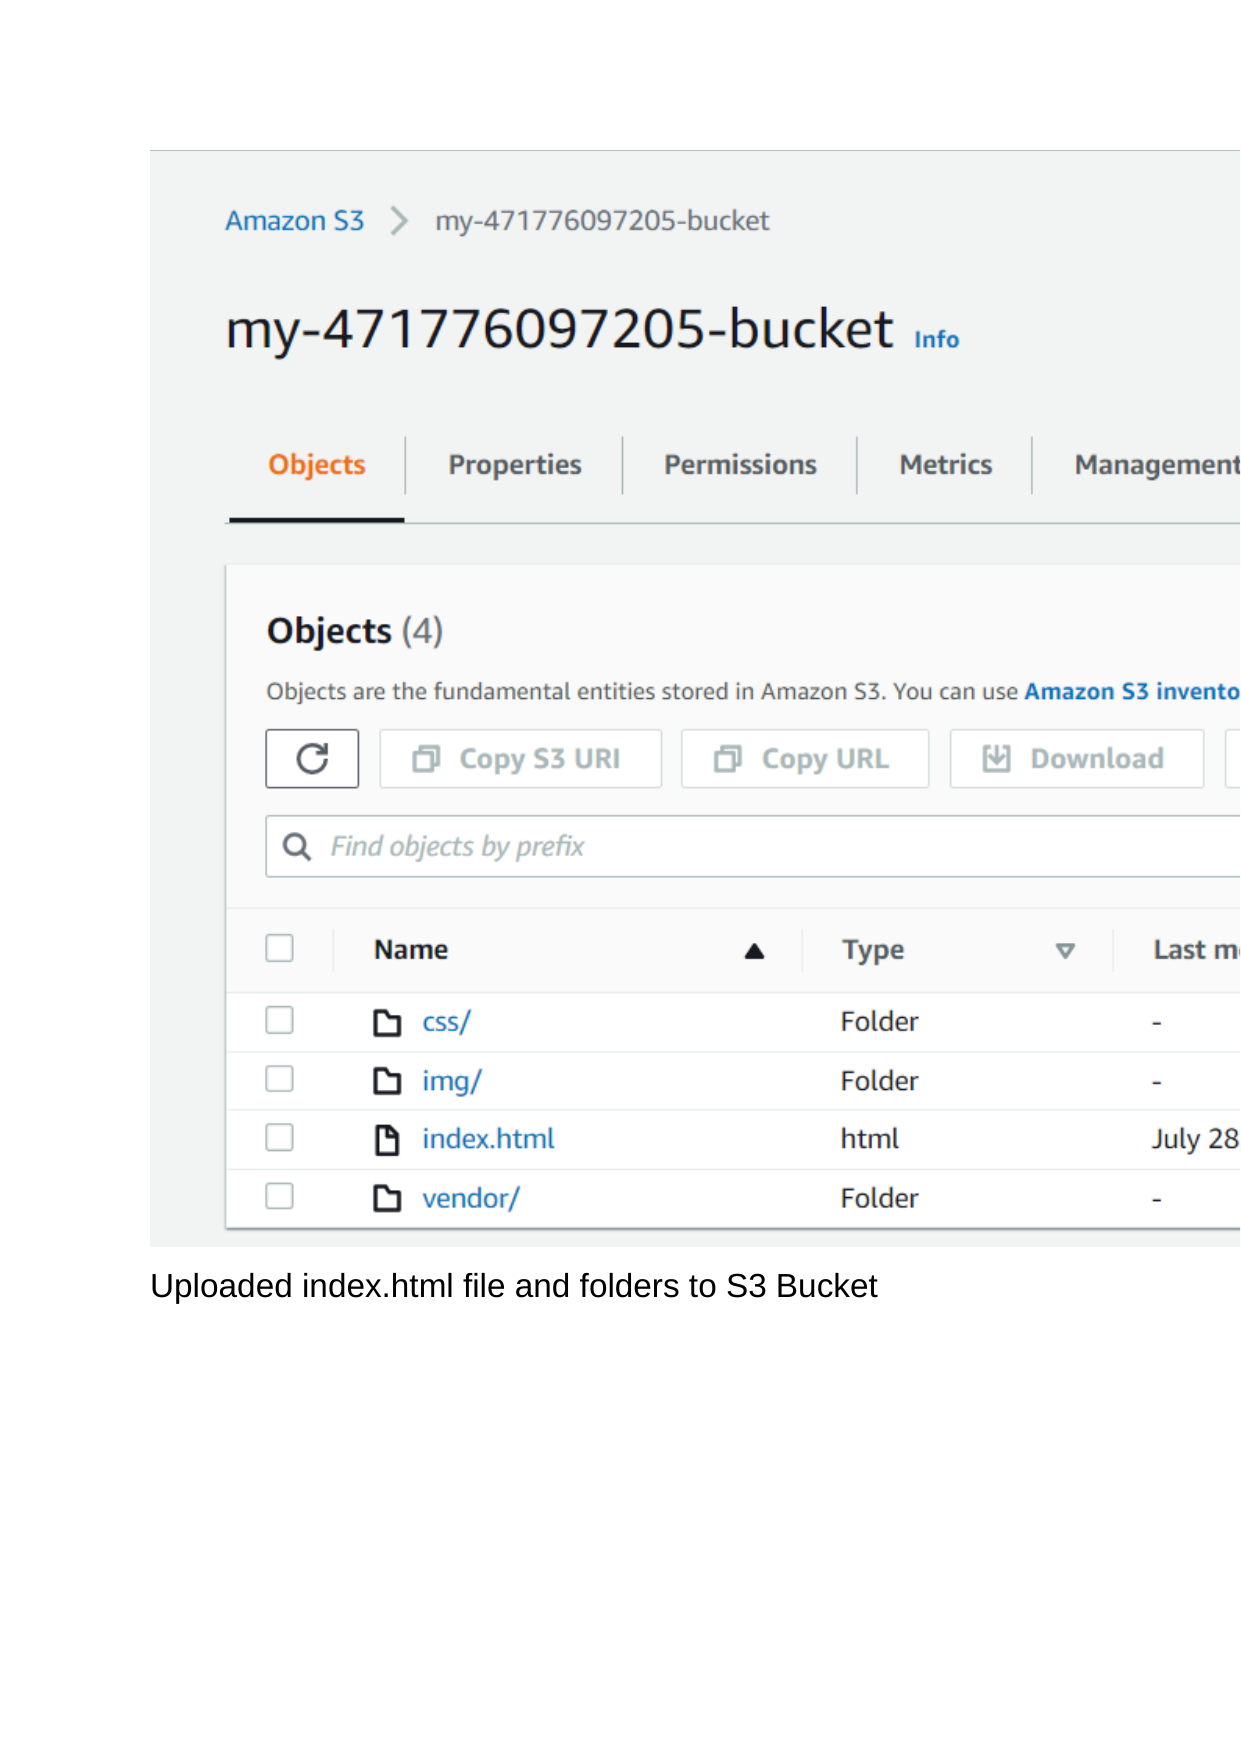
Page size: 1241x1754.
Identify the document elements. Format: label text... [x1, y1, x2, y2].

picture [150, 150, 1241, 1247]
text Uploaded index.html file and folders to S3 Bucket [150, 1266, 1090, 1304]
